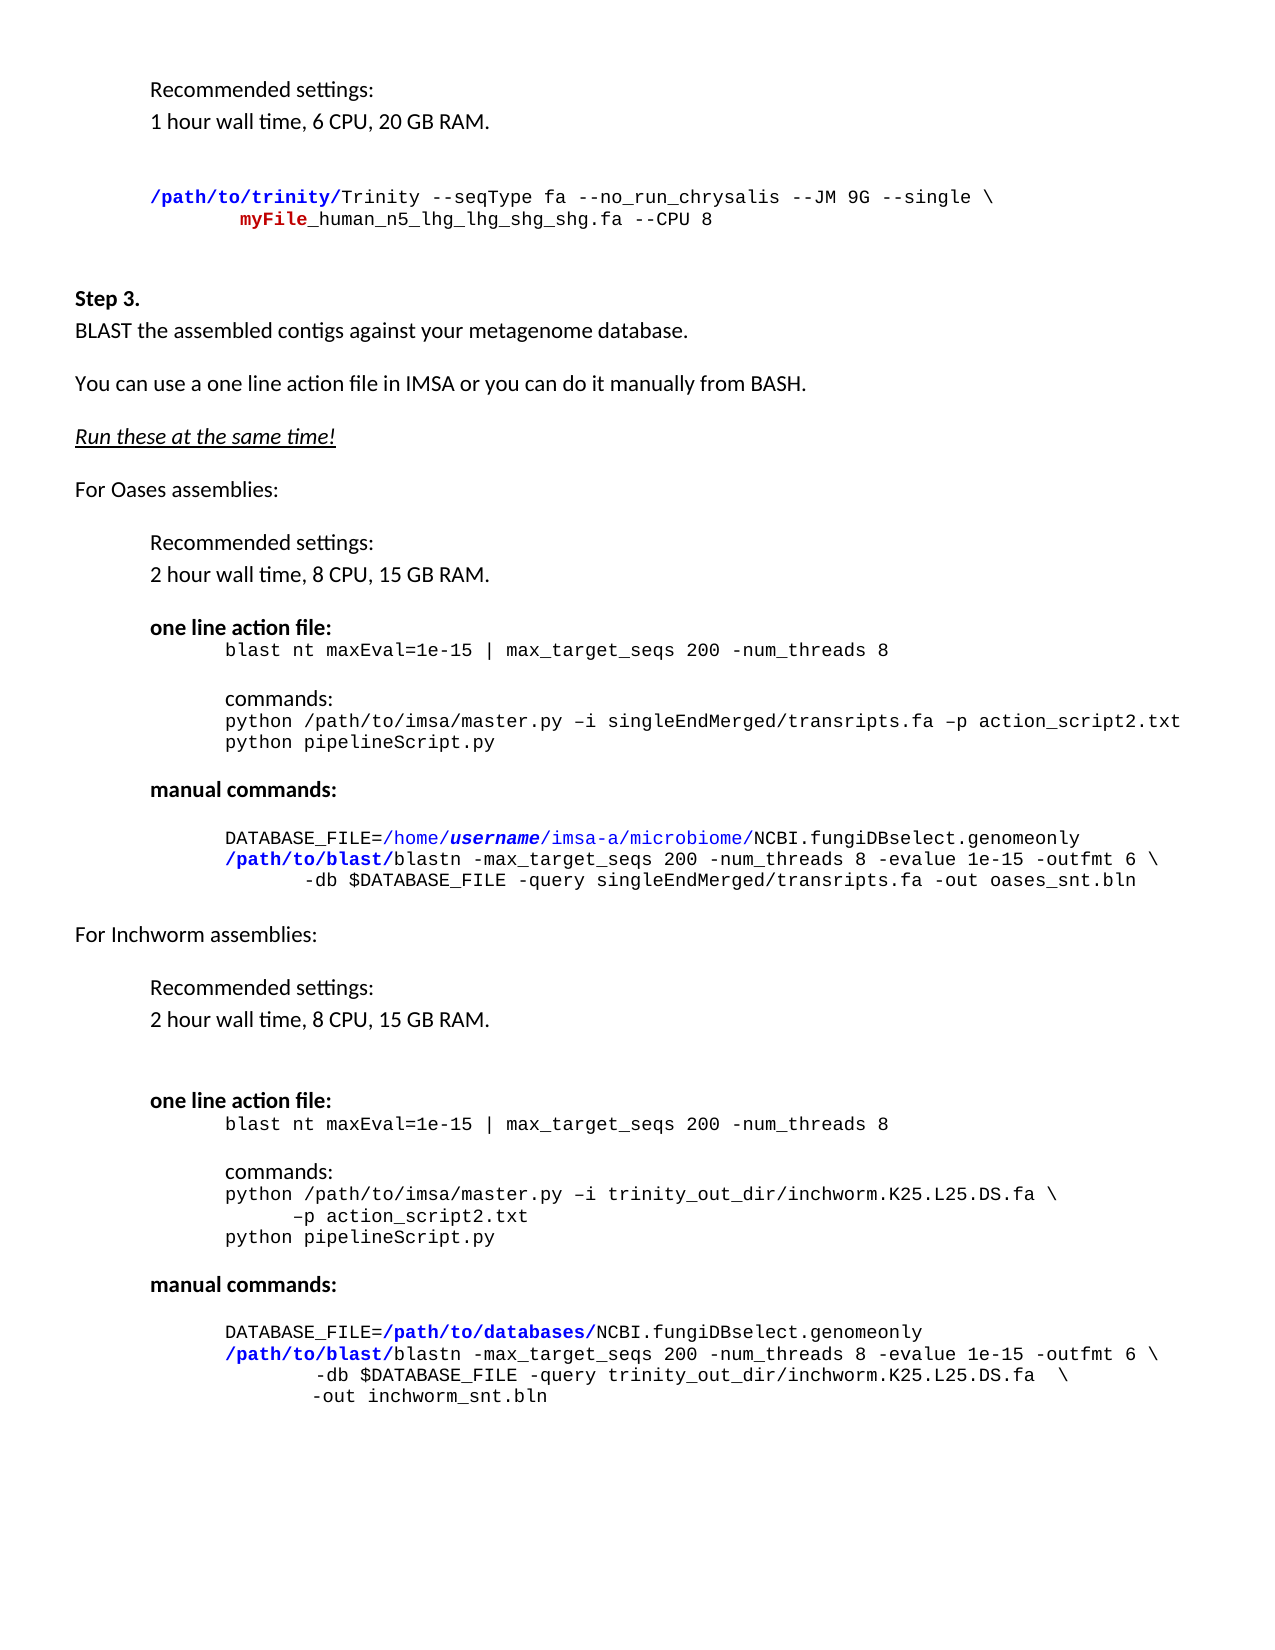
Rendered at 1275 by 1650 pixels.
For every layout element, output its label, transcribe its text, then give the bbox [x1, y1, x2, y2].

text For Inchworm assemblies: [75, 920, 1200, 948]
text commands: [225, 1136, 1200, 1185]
text Recommended settings: 2 hour wall time, 8 CPU, 15 GB RAM. [150, 973, 1200, 1033]
text one line action file: [150, 1087, 1200, 1114]
text DATABASE_FILE=/path/to/databases/NCBI.fungiDBselect.genomeonly /path/to/blast/blastn -max_target_seqs 200 -num_threads 8 -evalue 1e-15 -outfmt 6 \ [225, 1323, 1200, 1366]
text For Oases assemblies: [75, 475, 1200, 503]
text You can use a one line action file in IMSA or you can do it manually from BASH. [75, 369, 1200, 397]
text Run these at the same time! [75, 422, 1200, 450]
text /path/to/trinity/Trinity --seqType fa --no_run_chrysalis --JM 9G --single \ [150, 188, 1200, 209]
text myFile_human_n5_lhg_lhg_shg_shg.fa --CPU 8 [150, 209, 1200, 231]
text python pipelineScript.py [225, 733, 1200, 754]
text commands: [225, 662, 1200, 712]
text –p action_script2.txt [225, 1206, 1200, 1228]
text Recommended settings: 2 hour wall time, 8 CPU, 15 GB RAM. [150, 528, 1200, 588]
text python pipelineScript.py [225, 1228, 1200, 1249]
text -db $DATABASE_FILE -query singleEndMerged/transripts.fa -out oases_snt.bln [225, 871, 1200, 920]
text blast nt maxEval=1e-15 | max_target_seqs 200 -num_threads 8 [150, 641, 1200, 662]
text manual commands: [150, 1270, 1200, 1298]
text DATABASE_FILE=/home/username/imsa-a/microbiome/NCBI.fungiDBselect.genomeonly /path/to/blast/blastn -max_target_seqs 200 -num_threads 8 -evalue 1e-15 -outfmt 6 \ [225, 828, 1200, 871]
text Recommended settings: 1 hour wall time, 6 CPU, 20 GB RAM. [150, 75, 1200, 135]
text python /path/to/imsa/master.py –i singleEndMerged/transripts.fa –p action_script2.txt [225, 712, 1200, 733]
text blast nt maxEval=1e-15 | max_target_seqs 200 -num_threads 8 [150, 1114, 1200, 1136]
text Step 3. BLAST the assembled contigs against your metagenome database. [75, 284, 1200, 344]
text -out inchworm_snt.bln [225, 1387, 1200, 1436]
text one line action file: [150, 613, 1200, 641]
text python /path/to/imsa/master.py –i trinity_out_dir/inchworm.K25.L25.DS.fa \ [225, 1185, 1200, 1206]
text -db $DATABASE_FILE -query trinity_out_dir/inchworm.K25.L25.DS.fa \ [225, 1366, 1200, 1387]
text manual commands: [150, 776, 1200, 803]
